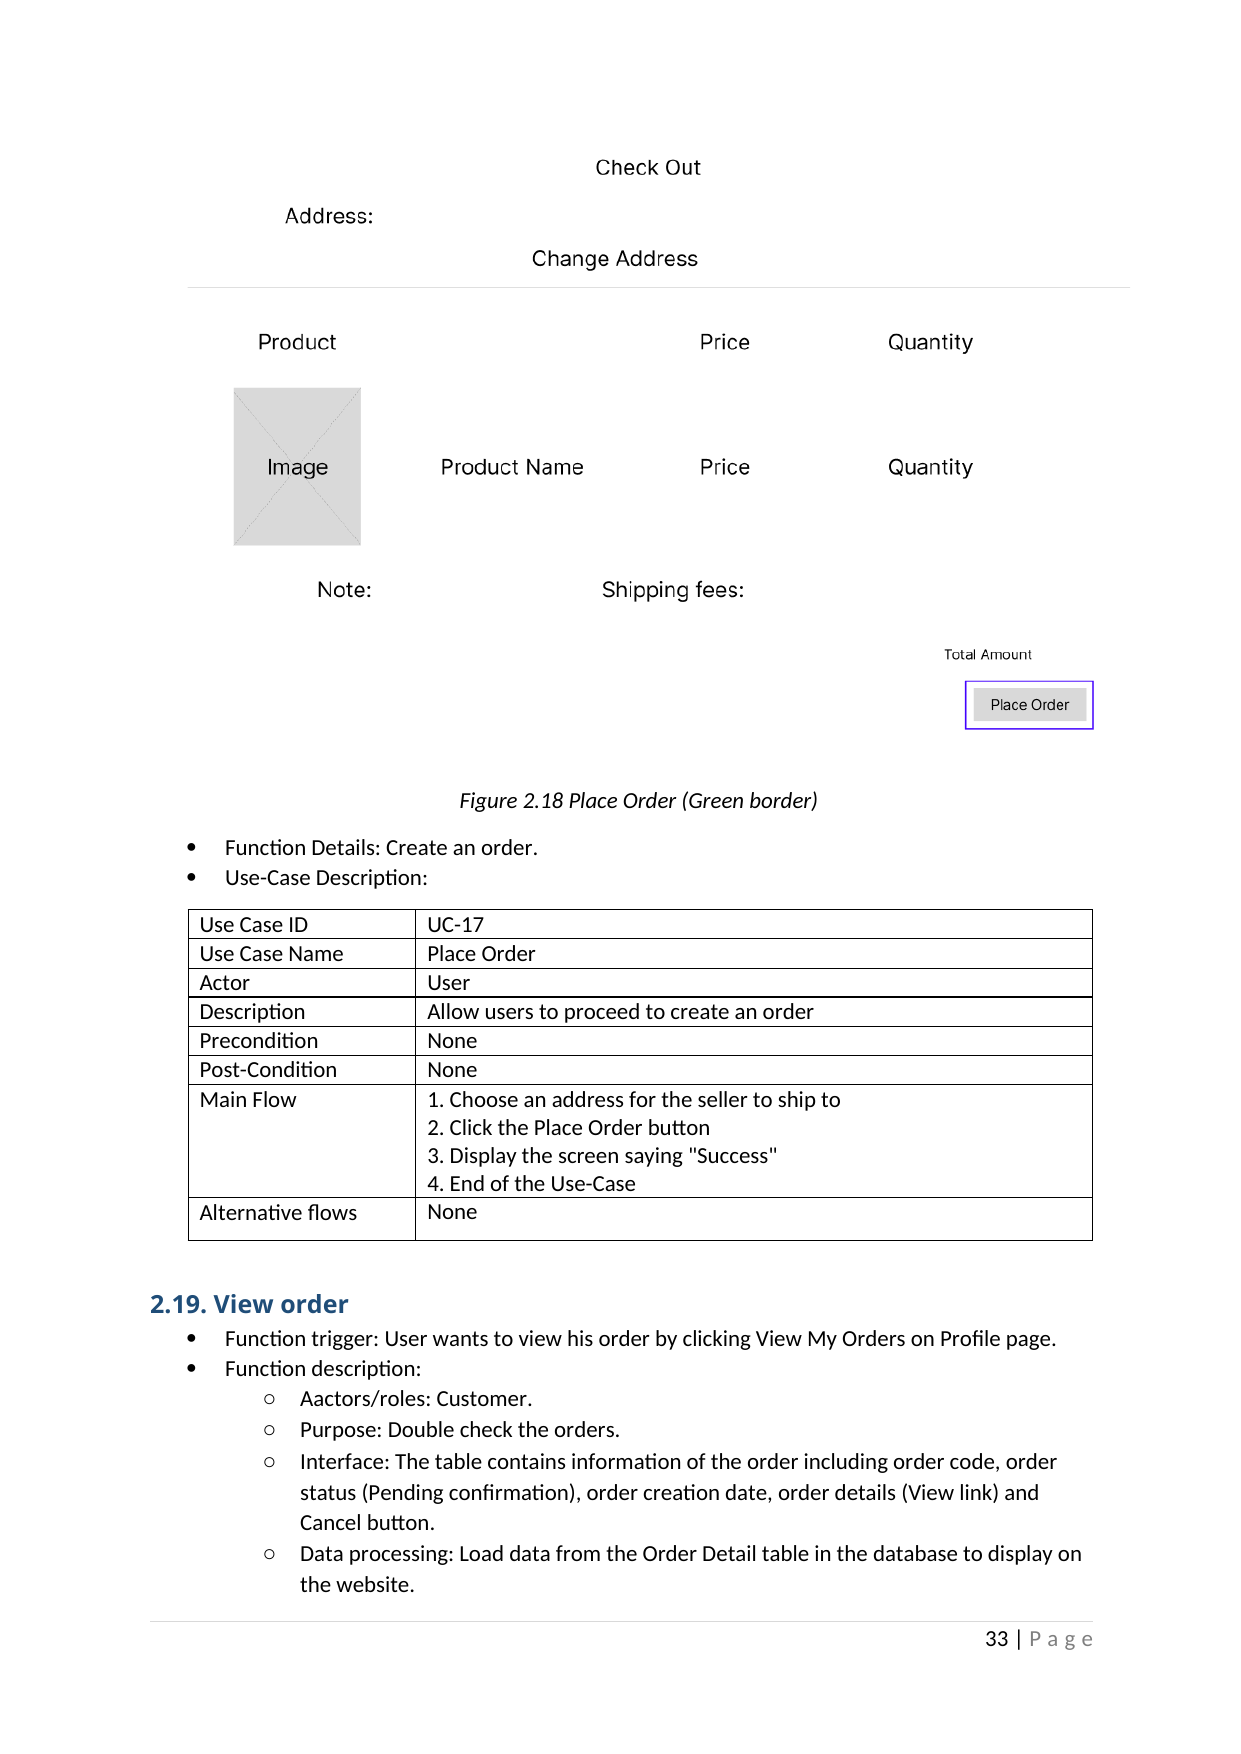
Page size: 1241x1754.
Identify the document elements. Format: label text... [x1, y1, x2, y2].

table_cell Allow users to proceed to create an order [416, 998, 1092, 1026]
list Aactors/roles: Customer. [262, 1384, 1093, 1413]
table_cell Post-Condition [189, 1056, 415, 1084]
list Function description: [187, 1354, 1093, 1382]
table_cell Alternative flows [189, 1198, 415, 1239]
table_cell Place Order [416, 939, 1092, 967]
list Function trigger: User wants to view his order by clicking View My Orders on Profile page. [187, 1324, 1093, 1352]
table_header UC-17 [416, 910, 1092, 938]
list Interface: The table contains information of the order including order code, order status (Pending confirmation), order creation date, order details (View link) and Cancel button. [262, 1447, 1093, 1537]
table_cell Description [189, 998, 415, 1026]
table_cell None [416, 1056, 1092, 1084]
table_cell Precondition [189, 1027, 415, 1054]
text Figure 2.18 Place Order (Green border) [187, 786, 1093, 814]
list Purpose: Double check the orders. [262, 1416, 1093, 1445]
table_cell None [416, 1027, 1092, 1054]
table_cell Use Case Name [189, 939, 415, 967]
picture [187, 117, 1131, 768]
table_cell None [416, 1198, 1092, 1239]
table_cell Actor [189, 969, 415, 996]
table_cell Main Flow [189, 1085, 415, 1197]
table_header Use Case ID [189, 910, 415, 938]
subtitle 2.19. View order [150, 1287, 1093, 1321]
list Use-Case Description: [187, 863, 1093, 891]
list Data processing: Load data from the Order Detail table in the database to display on the website. [262, 1539, 1093, 1598]
table_cell User [416, 969, 1092, 996]
table_cell 1. Choose an address for the seller to ship to 2. Click the Place Order button 3. Display the screen saying "Success" 4. End of the Use-Case [416, 1085, 1092, 1197]
list Function Details: Create an order. [187, 833, 1093, 861]
